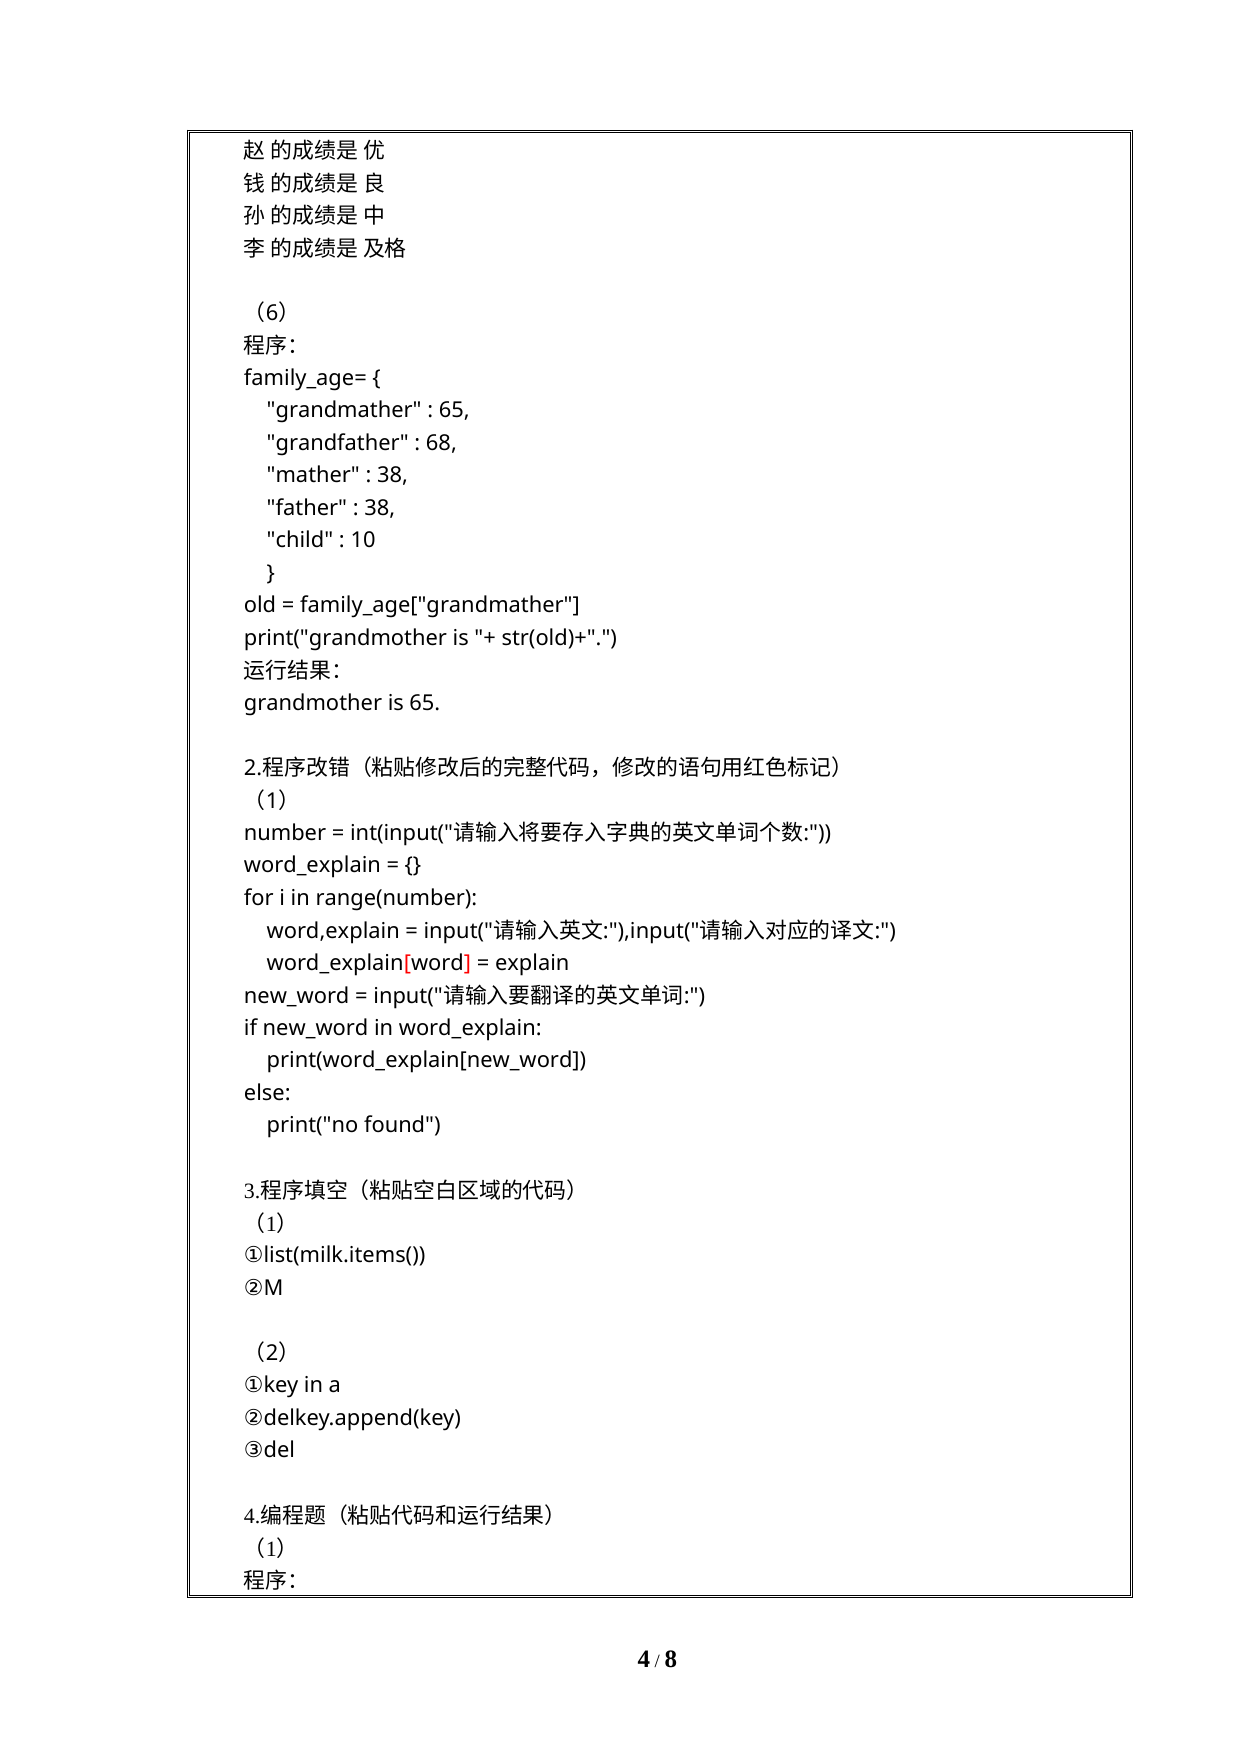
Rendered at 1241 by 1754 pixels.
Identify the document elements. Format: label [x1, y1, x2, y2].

table_cell [190, 133, 1130, 1595]
